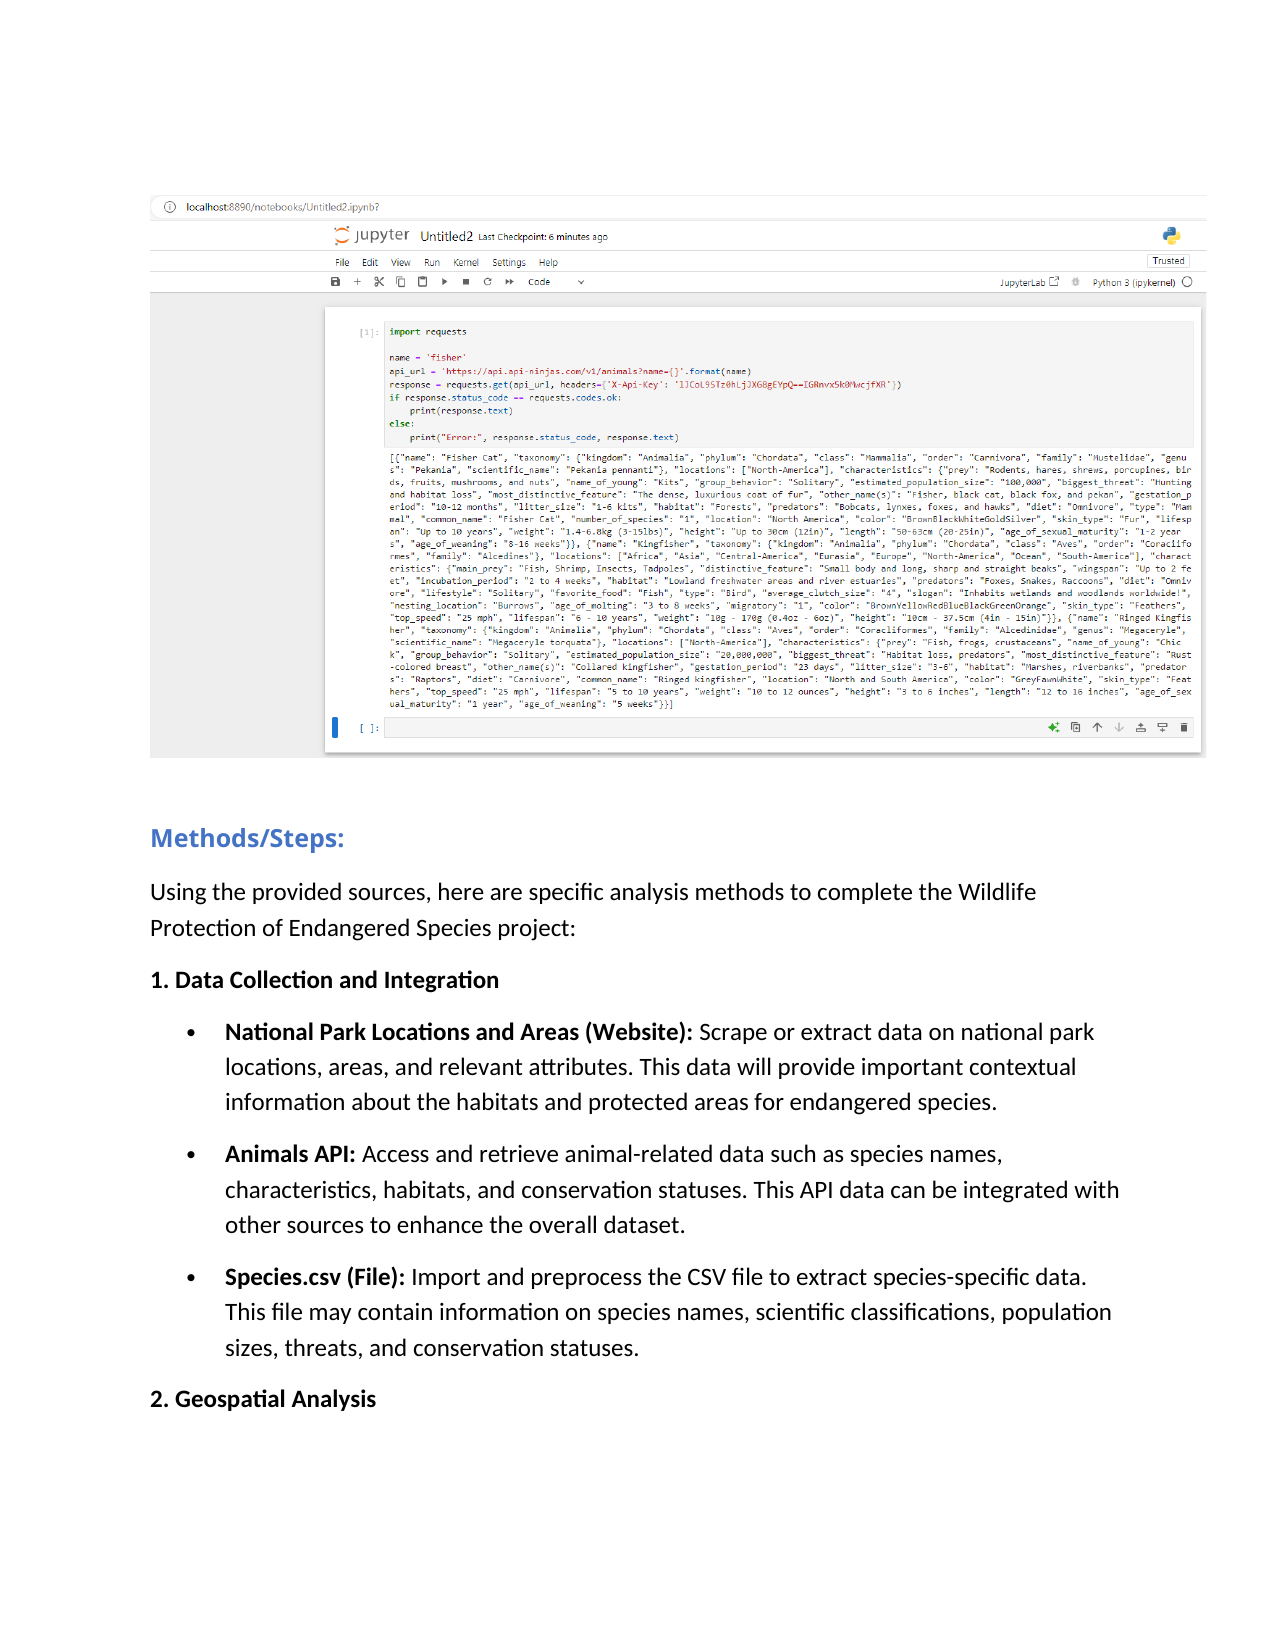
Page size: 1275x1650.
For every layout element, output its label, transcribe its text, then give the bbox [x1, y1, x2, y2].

text Methods/Steps: [150, 820, 1125, 854]
list National Park Locations and Areas (Website): Scrape or extract data on national park locations, areas, and relevant attributes. This data will provide important contextual information about the habitats and protected areas for endangered species. [187, 1016, 1125, 1117]
picture [150, 195, 1207, 758]
text Using the provided sources, here are specific analysis methods to complete the Wildlife Protection of Endangered Species project: [150, 877, 1125, 942]
text 1. Data Collection and Integration [150, 964, 1125, 994]
list Species.csv (File): Import and preprocess the CSV file to extract species-specific data. This file may contain information on species names, scientific classifications, population sizes, threats, and conservation statuses. [187, 1261, 1125, 1362]
text 2. Geospatial Analysis [150, 1384, 1125, 1414]
list Animals API: Access and retrieve animal-related data such as species names, characteristics, habitats, and conservation statuses. This API data can be integrated with other sources to enhance the overall dataset. [187, 1138, 1125, 1239]
